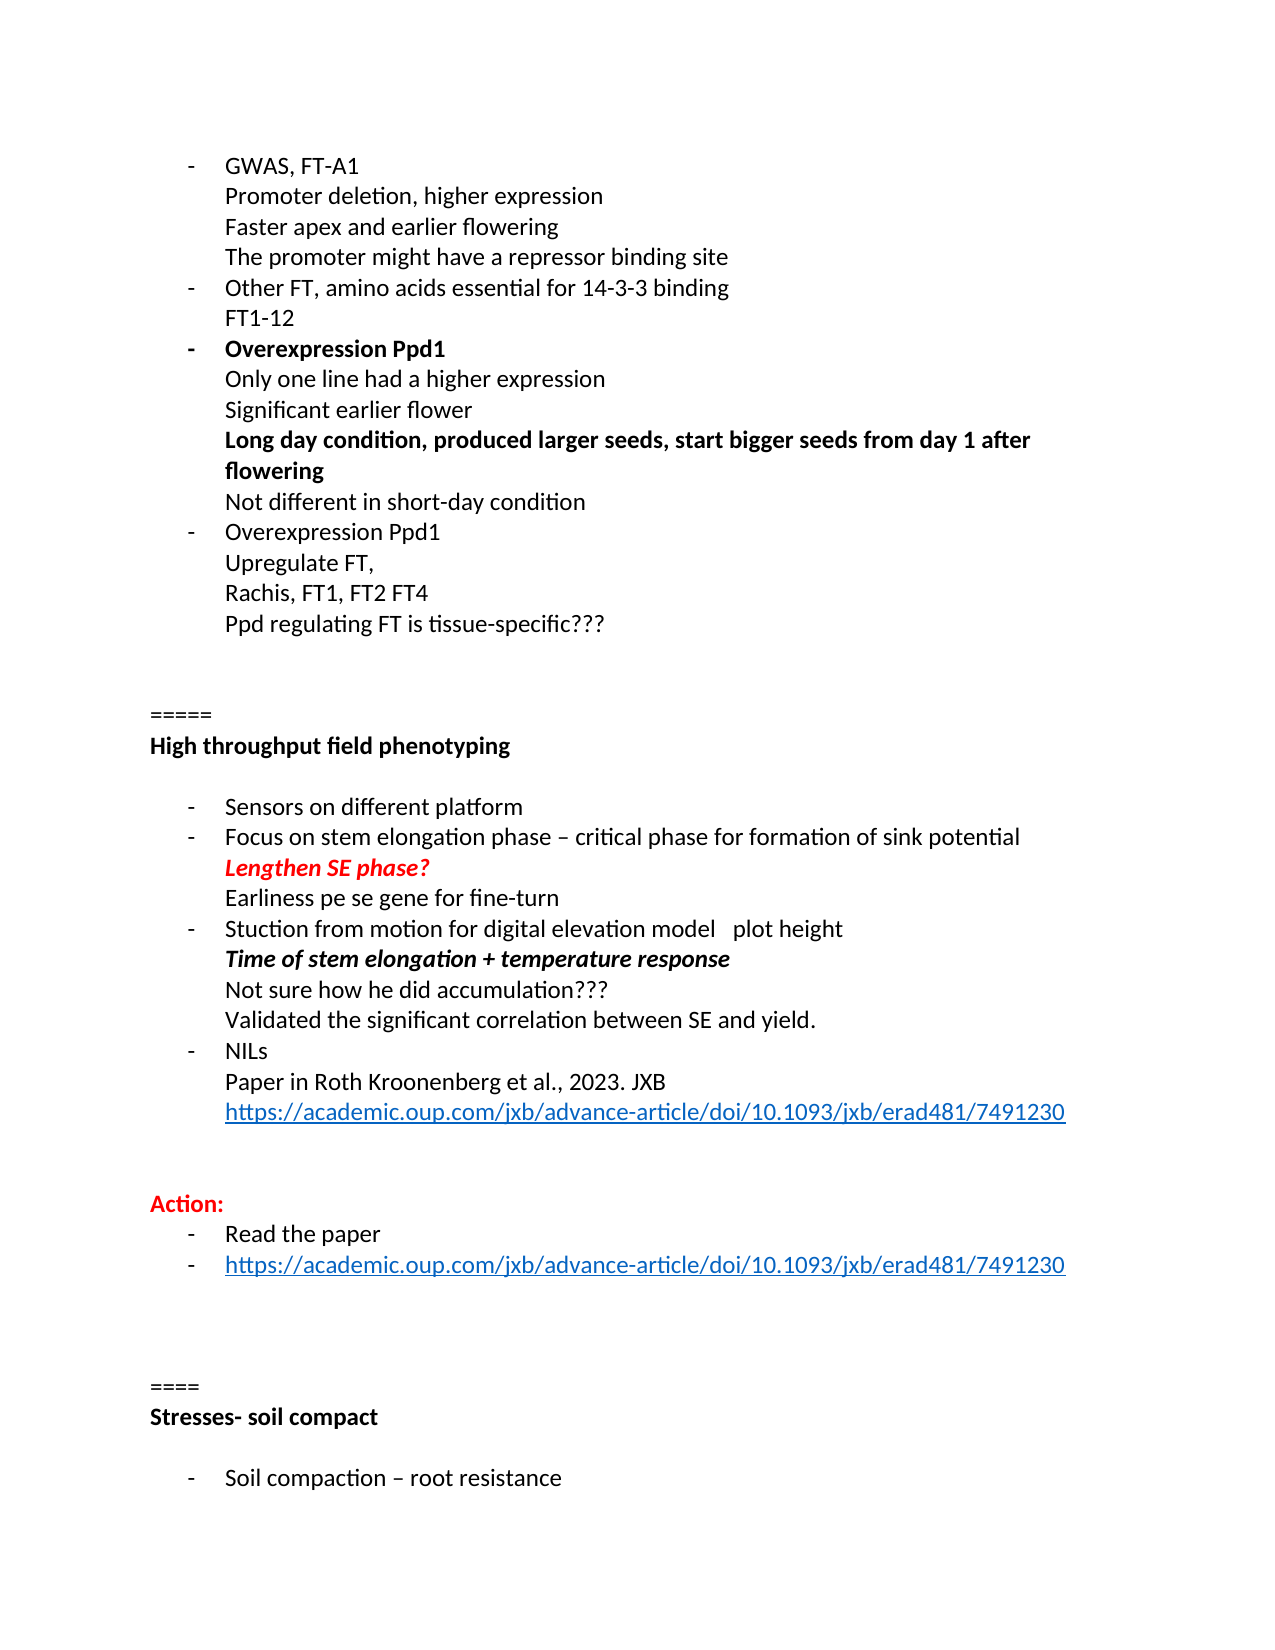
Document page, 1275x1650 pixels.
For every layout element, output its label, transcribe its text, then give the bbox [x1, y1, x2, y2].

text ==== [150, 1371, 1125, 1401]
list GWAS, FT-A1 [187, 150, 1125, 181]
list Time of stem elongation + temperature response [225, 943, 1125, 974]
text Action: [150, 1188, 1125, 1218]
list Lengthen SE phase? [225, 852, 1125, 882]
list Validated the significant correlation between SE and yield. [225, 1004, 1125, 1035]
list Long day condition, produced larger seeds, start bigger seeds from day 1 after flowering [225, 425, 1125, 486]
list Not sure how he did accumulation??? [225, 974, 1125, 1004]
list Soil compaction – root resistance [187, 1462, 1125, 1493]
list Paper in Roth Kroonenberg et al., 2023. JXB [225, 1066, 1125, 1096]
list Other FT, amino acids essential for 14-3-3 binding [187, 272, 1125, 303]
list Overexpression Ppd1 [187, 333, 1125, 364]
list Significant earlier flower [225, 394, 1125, 425]
list Not different in short-day condition [225, 486, 1125, 516]
list Rachis, FT1, FT2 FT4 [225, 577, 1125, 608]
list Earliness pe se gene for fine-turn [225, 882, 1125, 913]
list https://academic.oup.com/jxb/advance-article/doi/10.1093/jxb/erad481/7491230 [225, 1096, 1125, 1127]
list Ppd regulating FT is tissue-specific??? [225, 608, 1125, 638]
list Focus on stem elongation phase – critical phase for formation of sink potential [187, 821, 1125, 852]
list https://academic.oup.com/jxb/advance-article/doi/10.1093/jxb/erad481/7491230 [187, 1249, 1125, 1279]
list FT1-12 [225, 303, 1125, 333]
list Promoter deletion, higher expression [225, 181, 1125, 211]
list The promoter might have a repressor binding site [225, 242, 1125, 272]
list Read the paper [187, 1218, 1125, 1249]
list Faster apex and earlier flowering [225, 211, 1125, 242]
list Sensors on different platform [187, 791, 1125, 821]
list Upregulate FT, [225, 547, 1125, 577]
list NILs [187, 1035, 1125, 1066]
list Overexpression Ppd1 [187, 516, 1125, 547]
list Only one line had a higher expression [225, 364, 1125, 394]
text ===== [150, 699, 1125, 730]
text High throughput field phenotyping [150, 730, 1125, 760]
text Stresses- soil compact [150, 1401, 1125, 1432]
list Stuction from motion for digital elevation model plot height [187, 913, 1125, 943]
